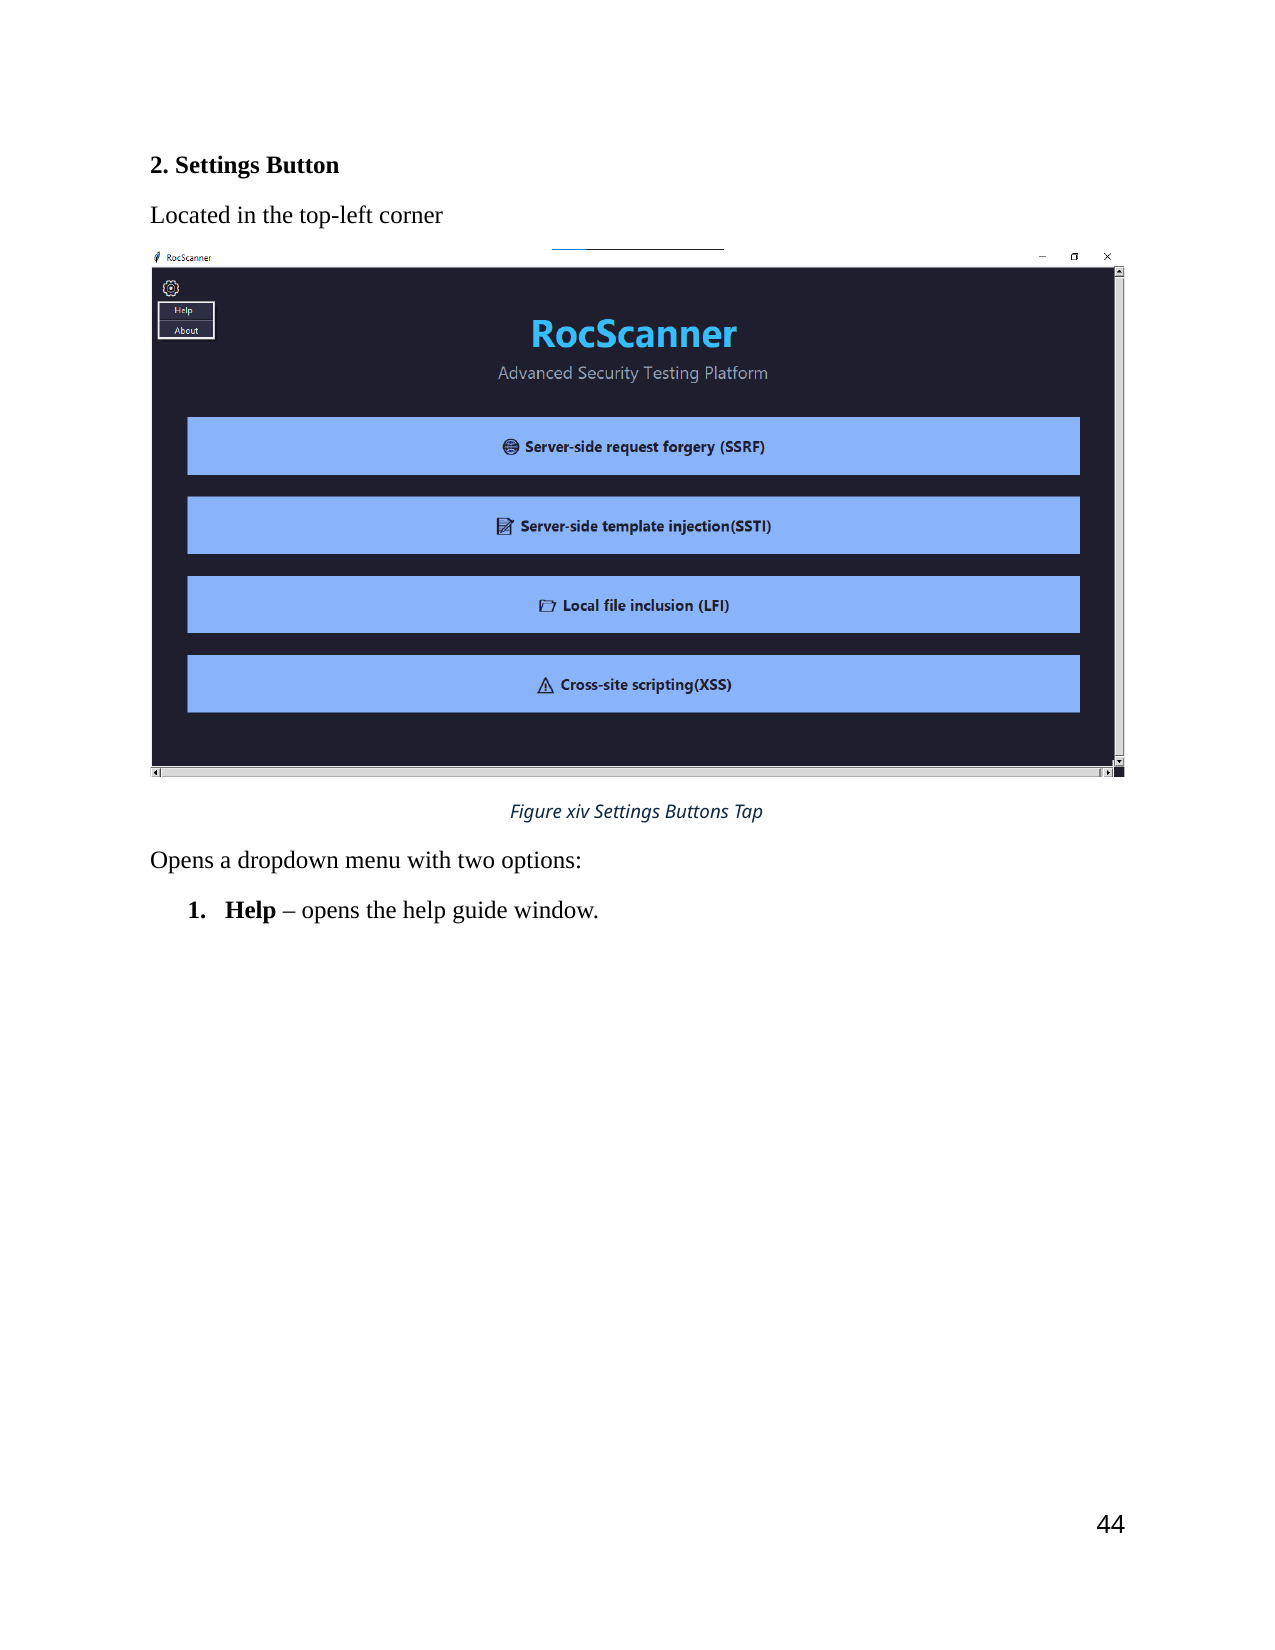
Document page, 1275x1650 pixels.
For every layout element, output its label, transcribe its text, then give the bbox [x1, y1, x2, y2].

text Located in the top-left corner [150, 200, 1125, 228]
picture [150, 249, 1125, 777]
text Figure xiv Settings Buttons Tap [150, 799, 1125, 824]
text Opens a dropdown menu with two options: [150, 845, 1125, 874]
list Help – opens the help guide window. [187, 895, 1125, 923]
text 2. Settings Button [150, 150, 1125, 179]
